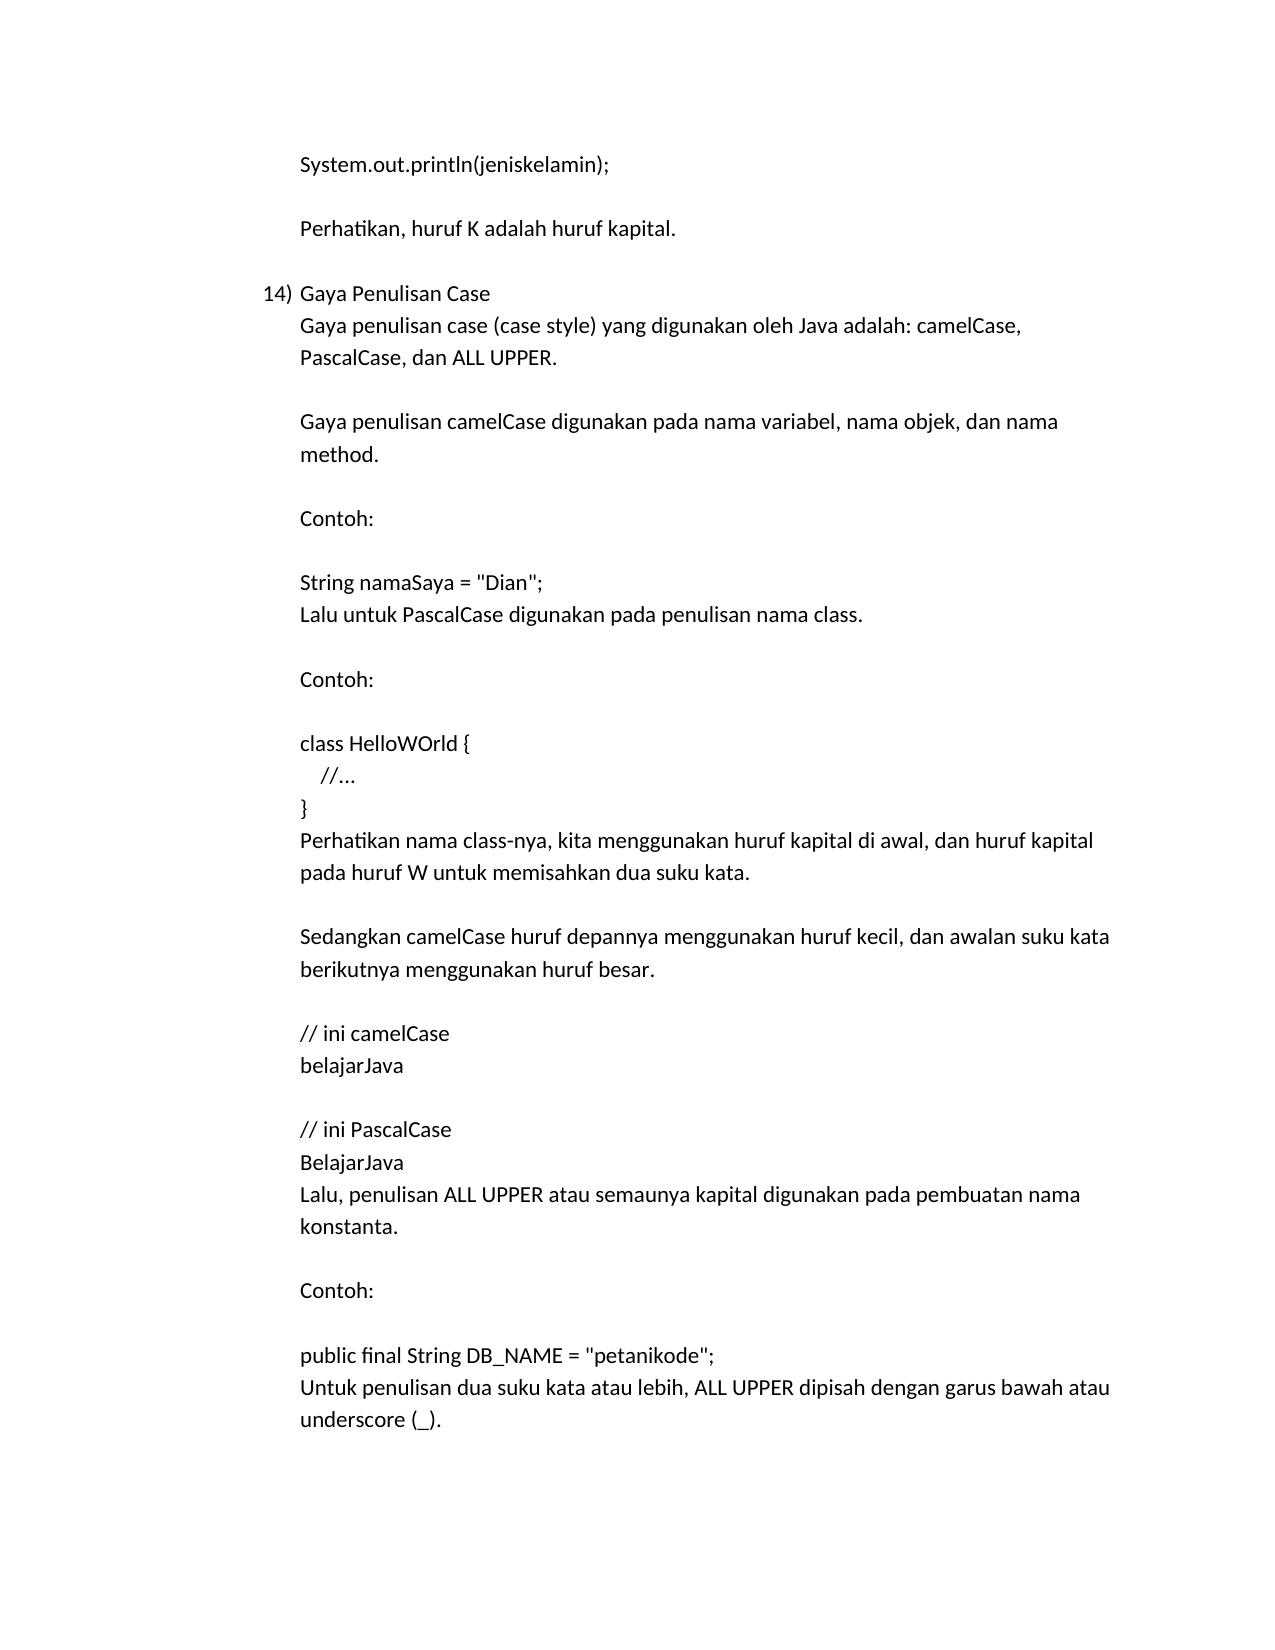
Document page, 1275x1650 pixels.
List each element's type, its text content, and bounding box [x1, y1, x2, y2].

list Gaya penulisan case (case style) yang digunakan oleh Java adalah: camelCase, PascalCase, dan ALL UPPER. [300, 311, 1125, 371]
list String namaSaya = "Dian"; [300, 568, 1125, 596]
list Perhatikan, huruf K adalah huruf kapital. [300, 214, 1125, 242]
list Lalu untuk PascalCase digunakan pada penulisan nama class. [300, 601, 1125, 629]
list } [300, 794, 1125, 822]
list Contoh: [300, 1277, 1125, 1304]
list Contoh: [300, 504, 1125, 532]
list belajarJava [300, 1051, 1125, 1079]
list Sedangkan camelCase huruf depannya menggunakan huruf kecil, dan awalan suku kata berikutnya menggunakan huruf besar. [300, 922, 1125, 983]
list // ini camelCase [300, 1019, 1125, 1047]
list class HelloWOrld { [300, 729, 1125, 757]
list System.out.println(jeniskelamin); [300, 150, 1125, 178]
list Gaya penulisan camelCase digunakan pada nama variabel, nama objek, dan nama method. [300, 407, 1125, 468]
list Perhatikan nama class-nya, kita menggunakan huruf kapital di awal, dan huruf kapital pada huruf W untuk memisahkan dua suku kata. [300, 826, 1125, 886]
list public final String DB_NAME = "petanikode"; [300, 1341, 1125, 1369]
list Contoh: [300, 665, 1125, 693]
list BelajarJava [300, 1148, 1125, 1176]
list // ini PascalCase [300, 1116, 1125, 1144]
list Untuk penulisan dua suku kata atau lebih, ALL UPPER dipisah dengan garus bawah atau underscore (_). [300, 1373, 1125, 1433]
list Gaya Penulisan Case [262, 279, 1125, 307]
list Lalu, penulisan ALL UPPER atau semaunya kapital digunakan pada pembuatan nama konstanta. [300, 1180, 1125, 1240]
list //... [300, 762, 1125, 789]
